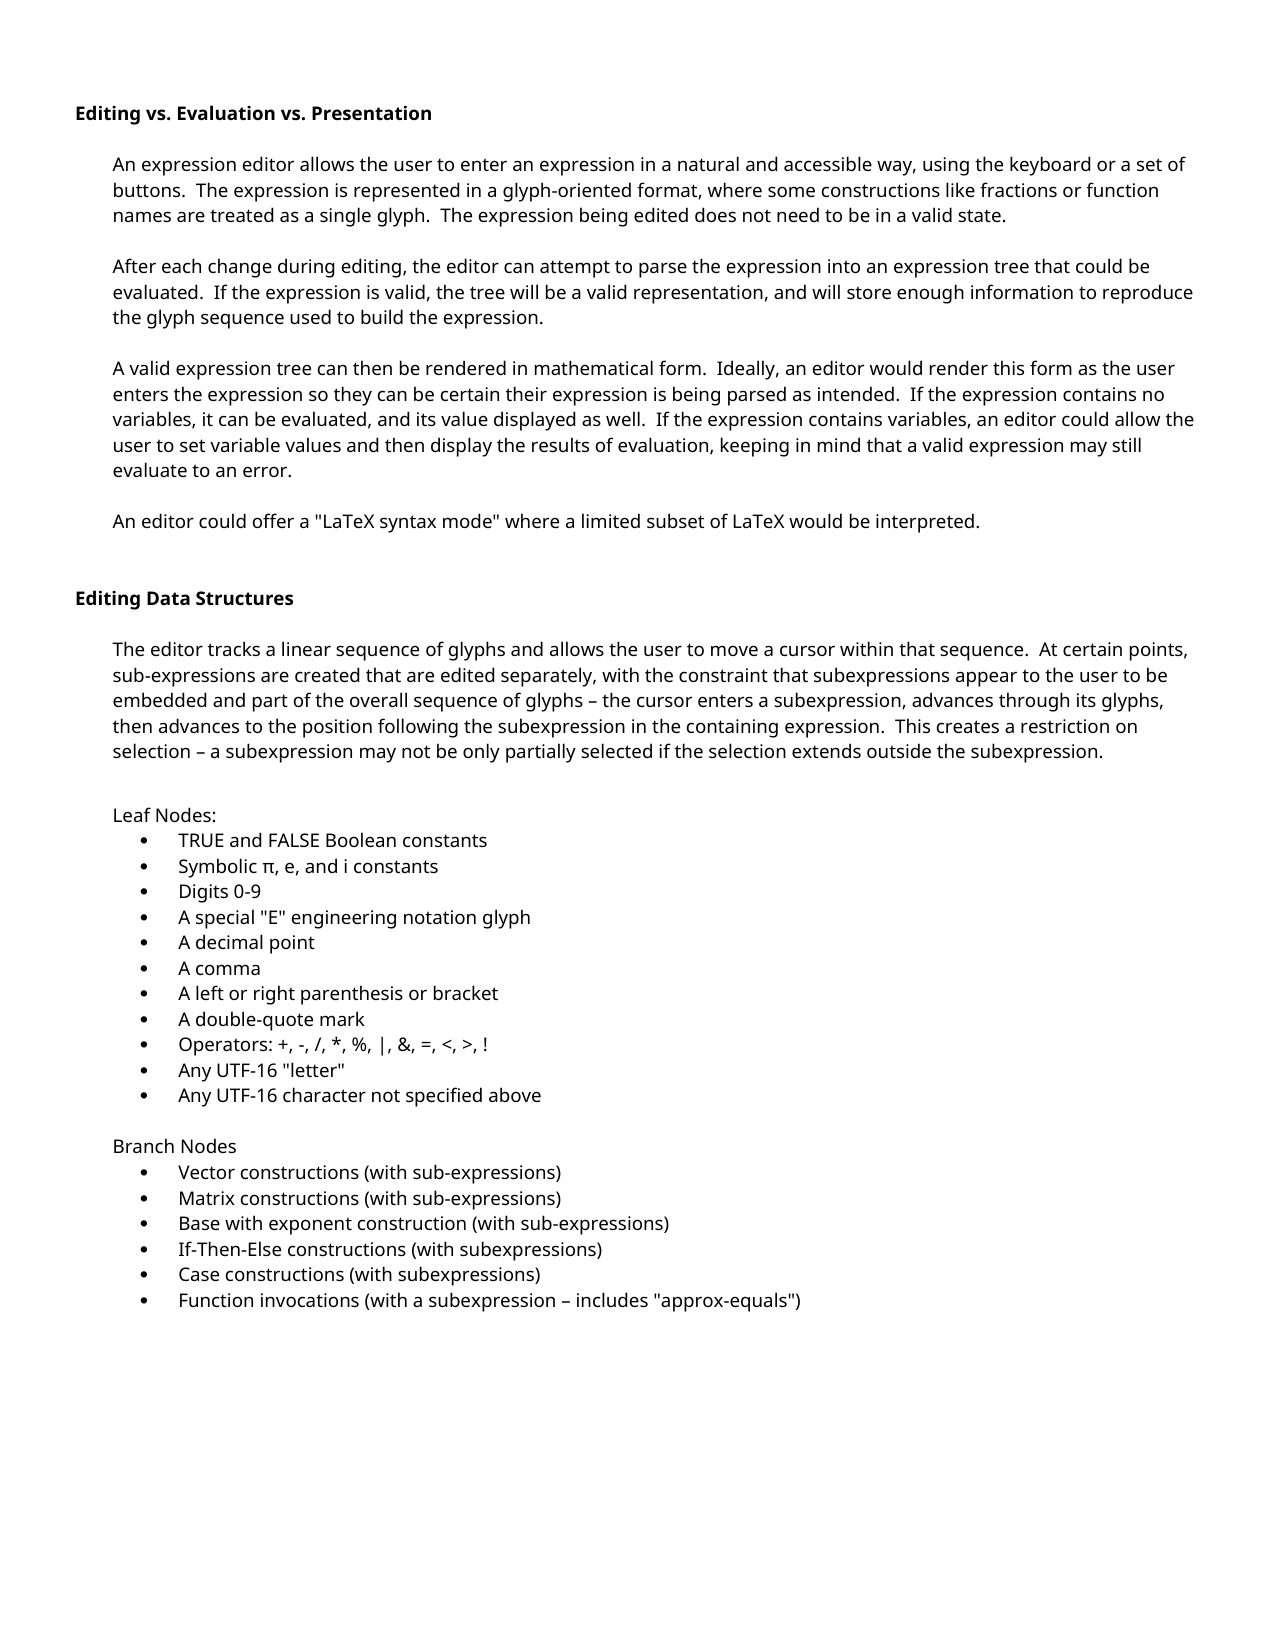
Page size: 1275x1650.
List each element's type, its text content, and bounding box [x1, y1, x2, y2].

list Operators: +, -, /, *, %, |, &, =, <, >, ! [141, 1032, 1200, 1057]
list Case constructions (with subexpressions) [141, 1261, 1200, 1287]
list Matrix constructions (with sub-expressions) [141, 1185, 1200, 1210]
list Base with exponent construction (with sub-expressions) [141, 1210, 1200, 1236]
list An editor could offer a "LaTeX syntax mode" where a limited subset of LaTeX would be interpreted. [112, 509, 1200, 534]
list A decimal point [141, 930, 1200, 955]
list The editor tracks a linear sequence of glyphs and allows the user to move a cursor within that sequence. At certain points, sub-expressions are created that are edited separately, with the constraint that subexpressions appear to the user to be embedded and part of the overall sequence of glyphs – the cursor enters a subexpression, advances through its glyphs, then advances to the position following the subexpression in the containing expression. This creates a restriction on selection – a subexpression may not be only partially selected if the selection extends outside the subexpression. [112, 636, 1200, 764]
list TRUE and FALSE Boolean constants [141, 828, 1200, 853]
list A valid expression tree can then be rendered in mathematical form. Ideally, an editor would render this form as the user enters the expression so they can be certain their expression is being parsed as intended. If the expression contains no variables, it can be evaluated, and its value displayed as well. If the expression contains variables, an editor could allow the user to set variable values and then display the results of evaluation, keeping in mind that a valid expression may still evaluate to an error. [112, 356, 1200, 483]
list Symbolic π, e, and i constants [141, 853, 1200, 879]
list Editing Data Structures [75, 585, 1200, 611]
list A special "E" engineering notation glyph [141, 904, 1200, 930]
list A double-quote mark [141, 1006, 1200, 1032]
list Editing vs. Evaluation vs. Presentation [75, 101, 1200, 126]
list Function invocations (with a subexpression – includes "approx-equals") [141, 1287, 1200, 1312]
list An expression editor allows the user to enter an expression in a natural and accessible way, using the keyboard or a set of buttons. The expression is represented in a glyph-oriented format, where some constructions like fractions or function names are treated as a single glyph. The expression being edited does not need to be in a valid state. [112, 152, 1200, 228]
list Leaf Nodes: [112, 802, 1200, 828]
list Vector constructions (with sub-expressions) [141, 1159, 1200, 1185]
list Any UTF-16 character not specified above [141, 1083, 1200, 1108]
list After each change during editing, the editor can attempt to parse the expression into an expression tree that could be evaluated. If the expression is valid, the tree will be a valid representation, and will store enough information to reproduce the glyph sequence used to build the expression. [112, 254, 1200, 330]
list Digits 0-9 [141, 879, 1200, 904]
list Branch Nodes [112, 1134, 1200, 1159]
list If-Then-Else constructions (with subexpressions) [141, 1236, 1200, 1261]
list A left or right parenthesis or bracket [141, 981, 1200, 1006]
list A comma [141, 955, 1200, 981]
list Any UTF-16 "letter" [141, 1057, 1200, 1083]
